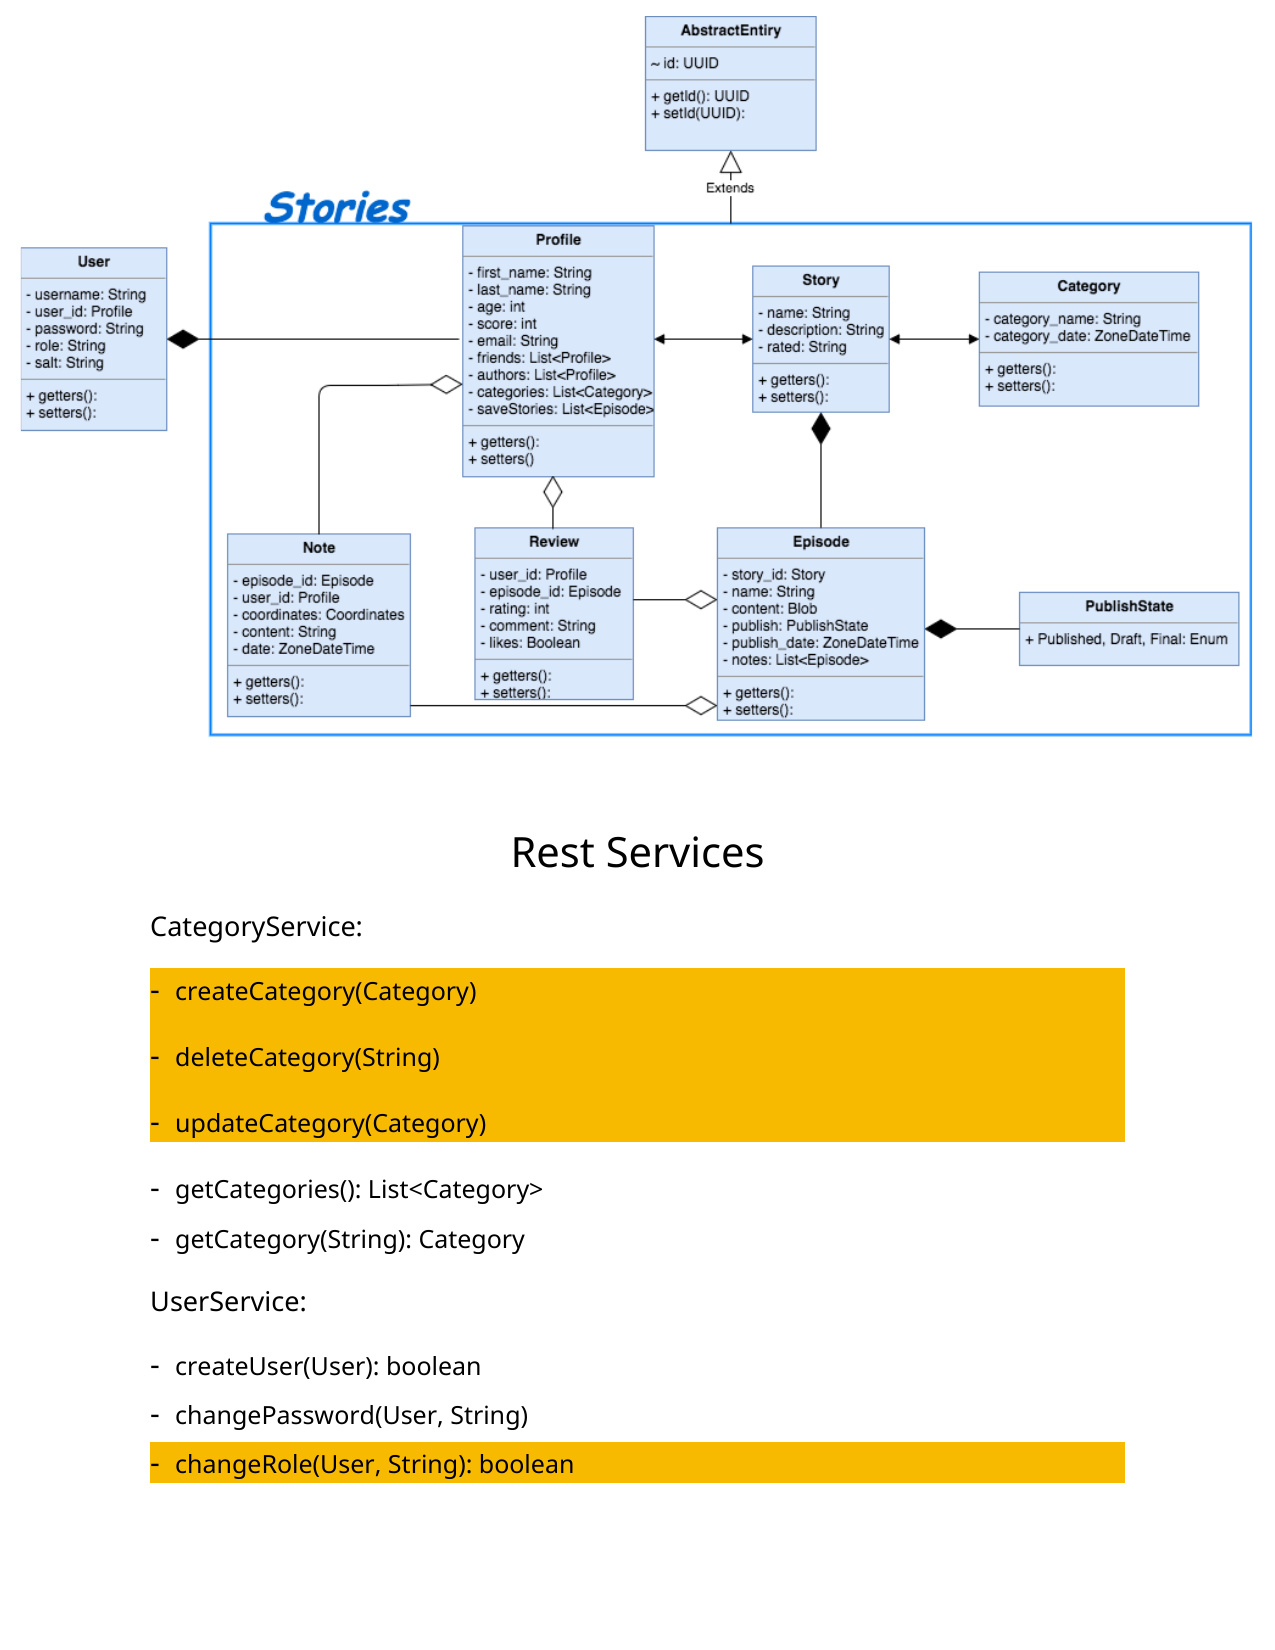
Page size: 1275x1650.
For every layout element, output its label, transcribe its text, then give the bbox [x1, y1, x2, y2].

list updateCategory(Category) [150, 1101, 1125, 1142]
text CategoryService: [150, 908, 1125, 944]
list changePassword(User, String) [150, 1426, 1125, 1467]
text Rest Services [150, 823, 1125, 880]
picture [20, 16, 1253, 738]
text UserService: [150, 1299, 1125, 1336]
list getCategories(): List<Category> [150, 1167, 1125, 1208]
list getCategory(String): Category [150, 1233, 1125, 1274]
list createUser(User): boolean [150, 1359, 1125, 1401]
list deleteCategory(String) [150, 1034, 1125, 1076]
list createCategory(Category) [150, 968, 1125, 1010]
